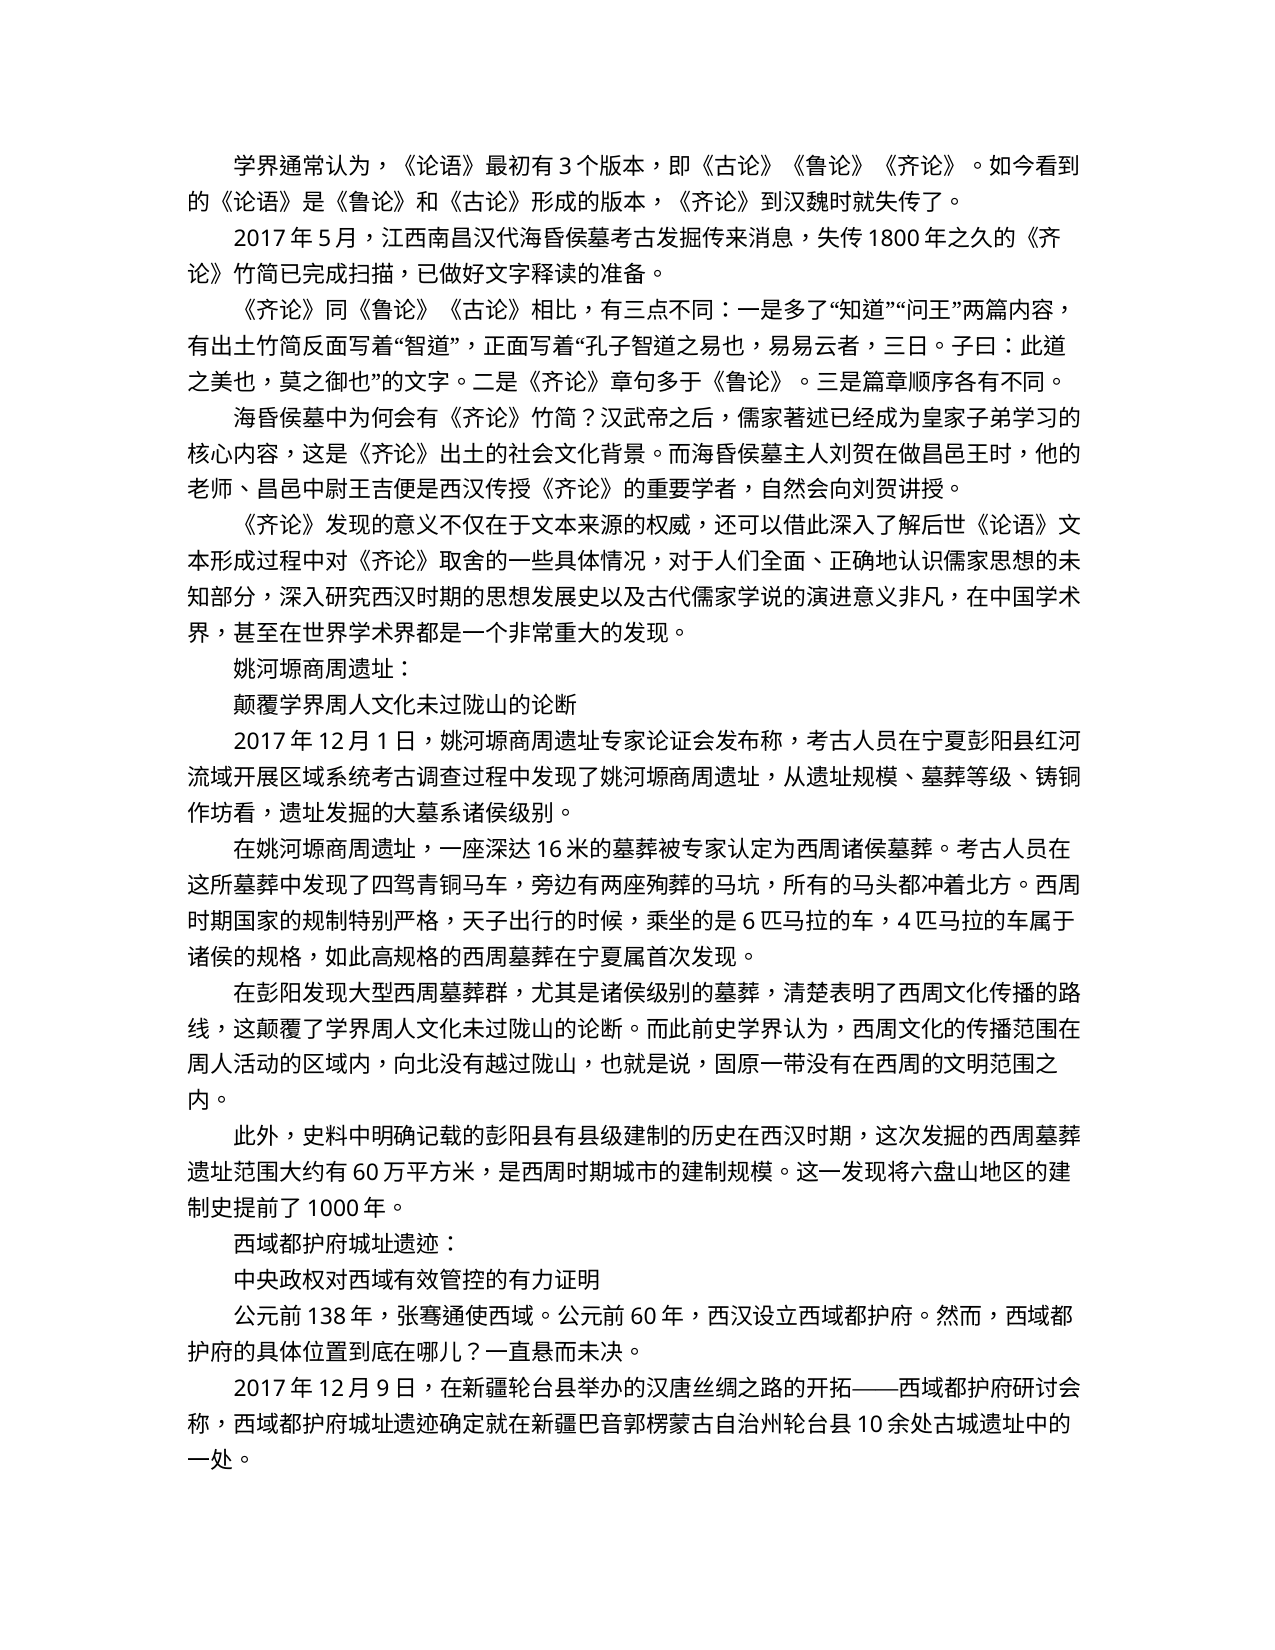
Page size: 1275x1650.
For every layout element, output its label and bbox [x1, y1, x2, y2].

text [187, 150, 1087, 1475]
